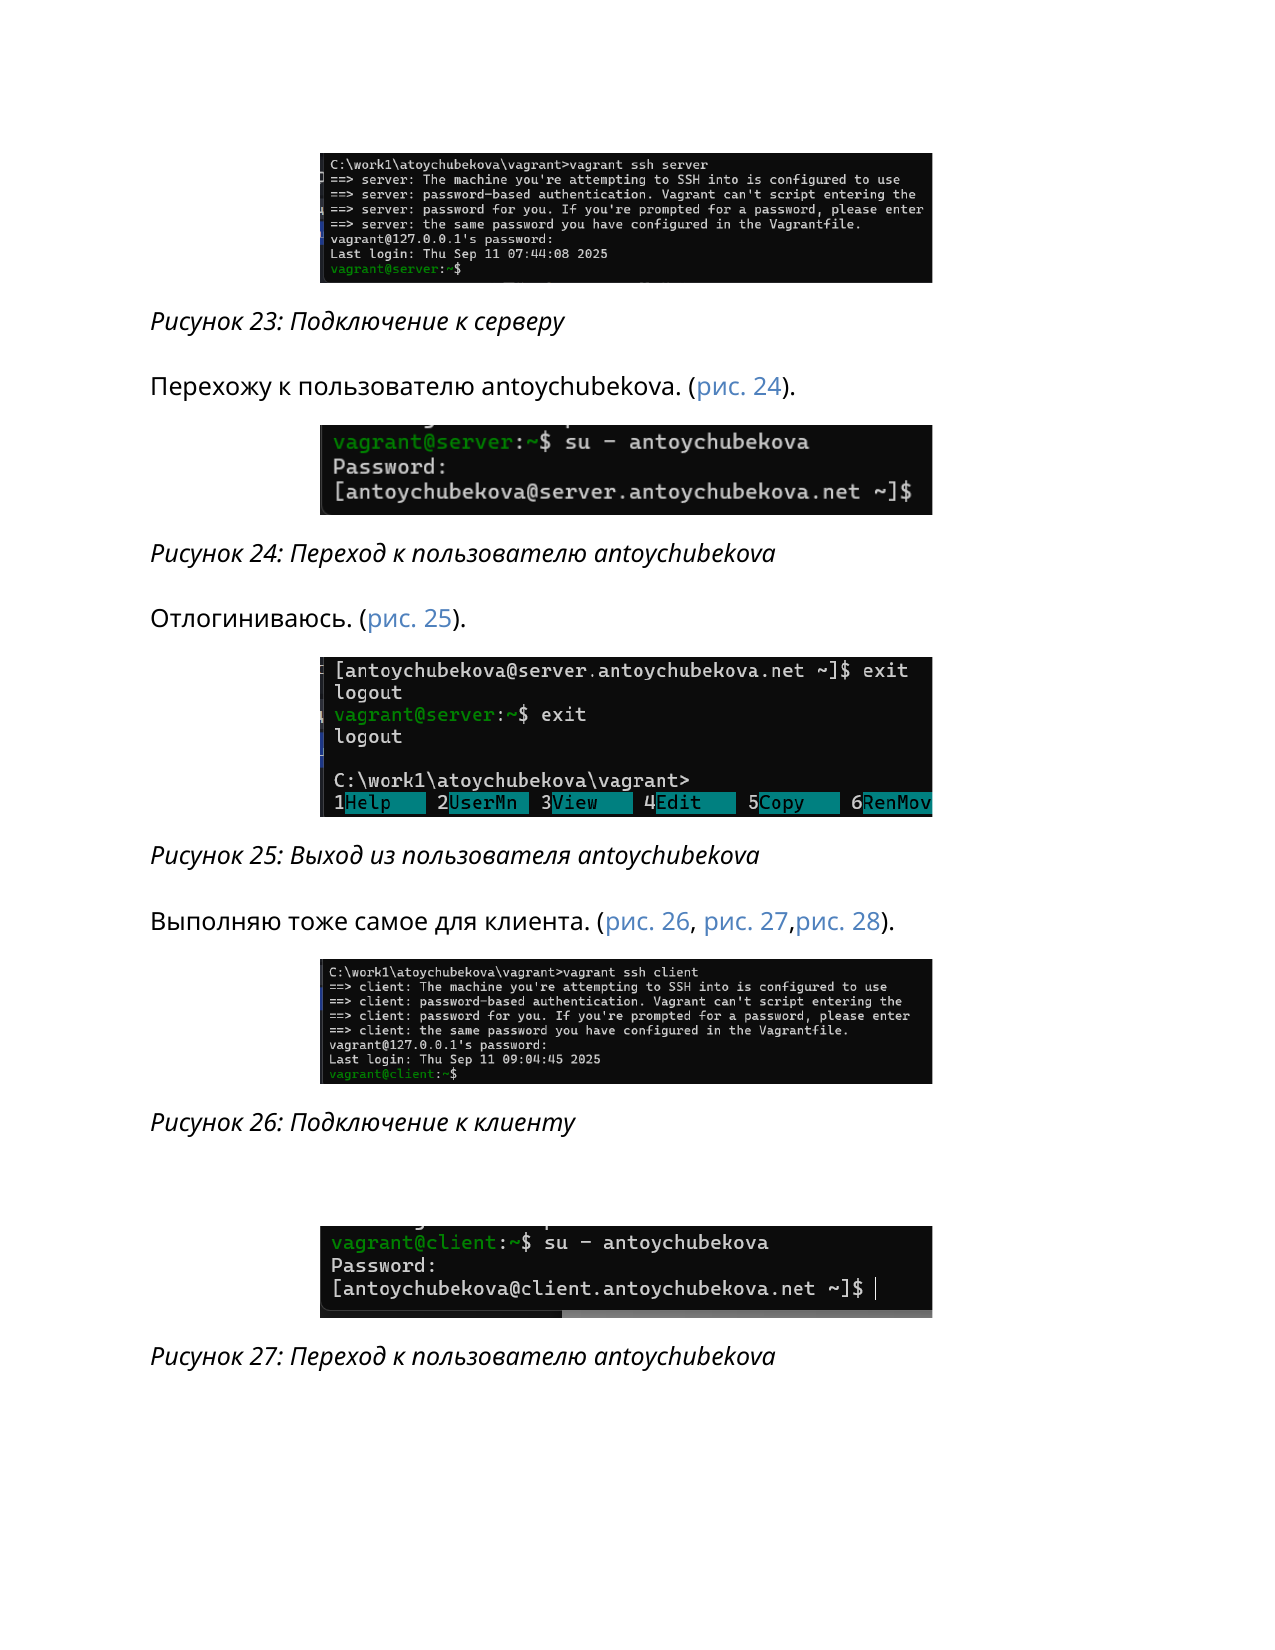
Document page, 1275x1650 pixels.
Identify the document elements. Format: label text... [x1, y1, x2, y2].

table_header Рисунок 26: Подключение к клиенту [139, 956, 1114, 1151]
picture [320, 657, 933, 817]
table_header Рисунок 25: Выход из пользователя antoychubekova [139, 654, 1114, 884]
picture [320, 1226, 933, 1318]
text Выполняю тоже самое для клиента. (рис. 26, рис. 27,рис. 28). [150, 903, 1125, 937]
text Перехожу к пользователю antoychubekova. (рис. 24). [150, 369, 1125, 403]
text Отлогиниваюсь. (рис. 25). [150, 601, 1125, 635]
picture [320, 153, 933, 283]
picture [320, 959, 933, 1084]
picture [320, 425, 933, 515]
table_header Рисунок 23: Подключение к серверу [139, 150, 1114, 350]
table_header Рисунок 27: Переход к пользователю antoychubekova [139, 1223, 1114, 1385]
table_header Рисунок 24: Переход к пользователю antoychubekova [139, 422, 1114, 582]
